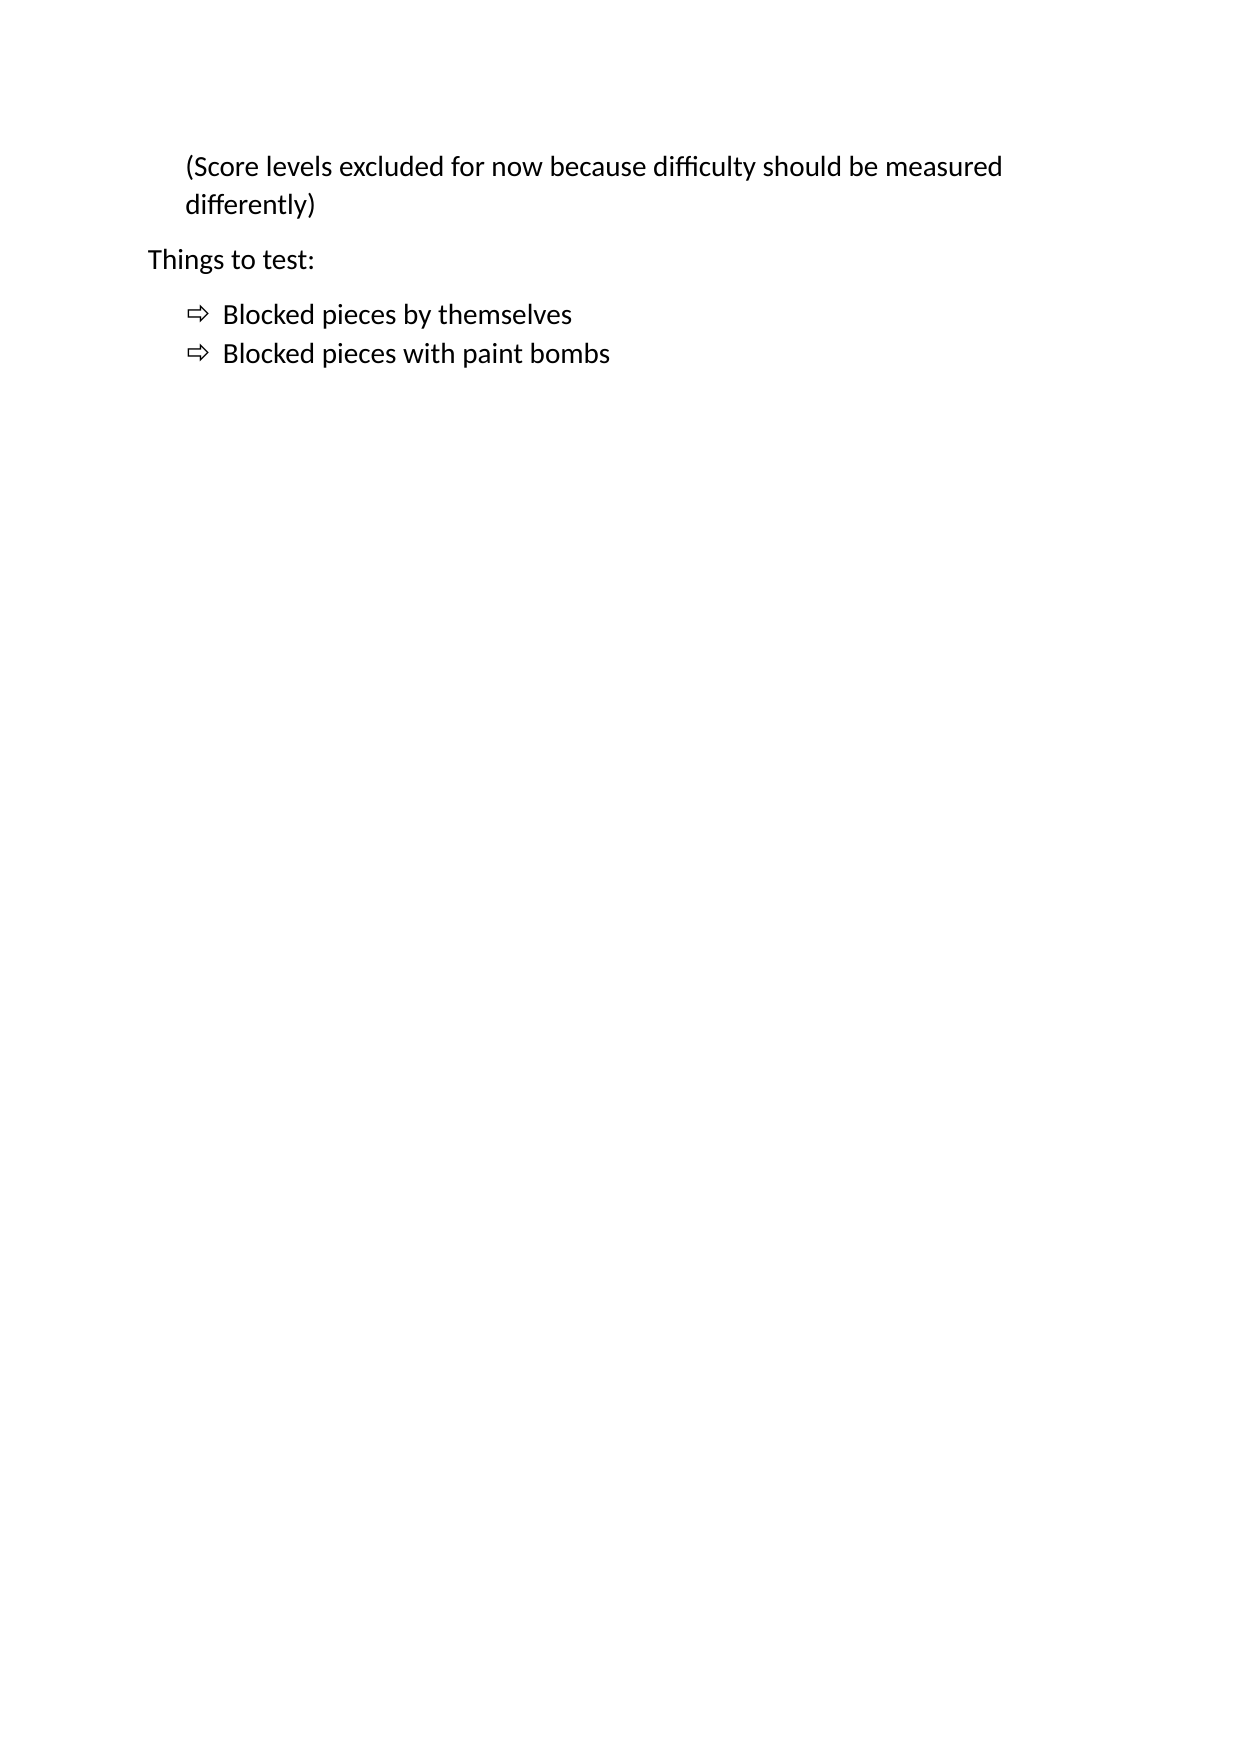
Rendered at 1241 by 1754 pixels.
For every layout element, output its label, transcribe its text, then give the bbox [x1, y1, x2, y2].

list Blocked pieces by themselves [185, 296, 1093, 332]
list Blocked pieces with paint bombs [185, 335, 1093, 370]
text Things to test: [148, 241, 1093, 277]
text (Score levels excluded for now because difficulty should be measured differently) [185, 148, 1093, 222]
